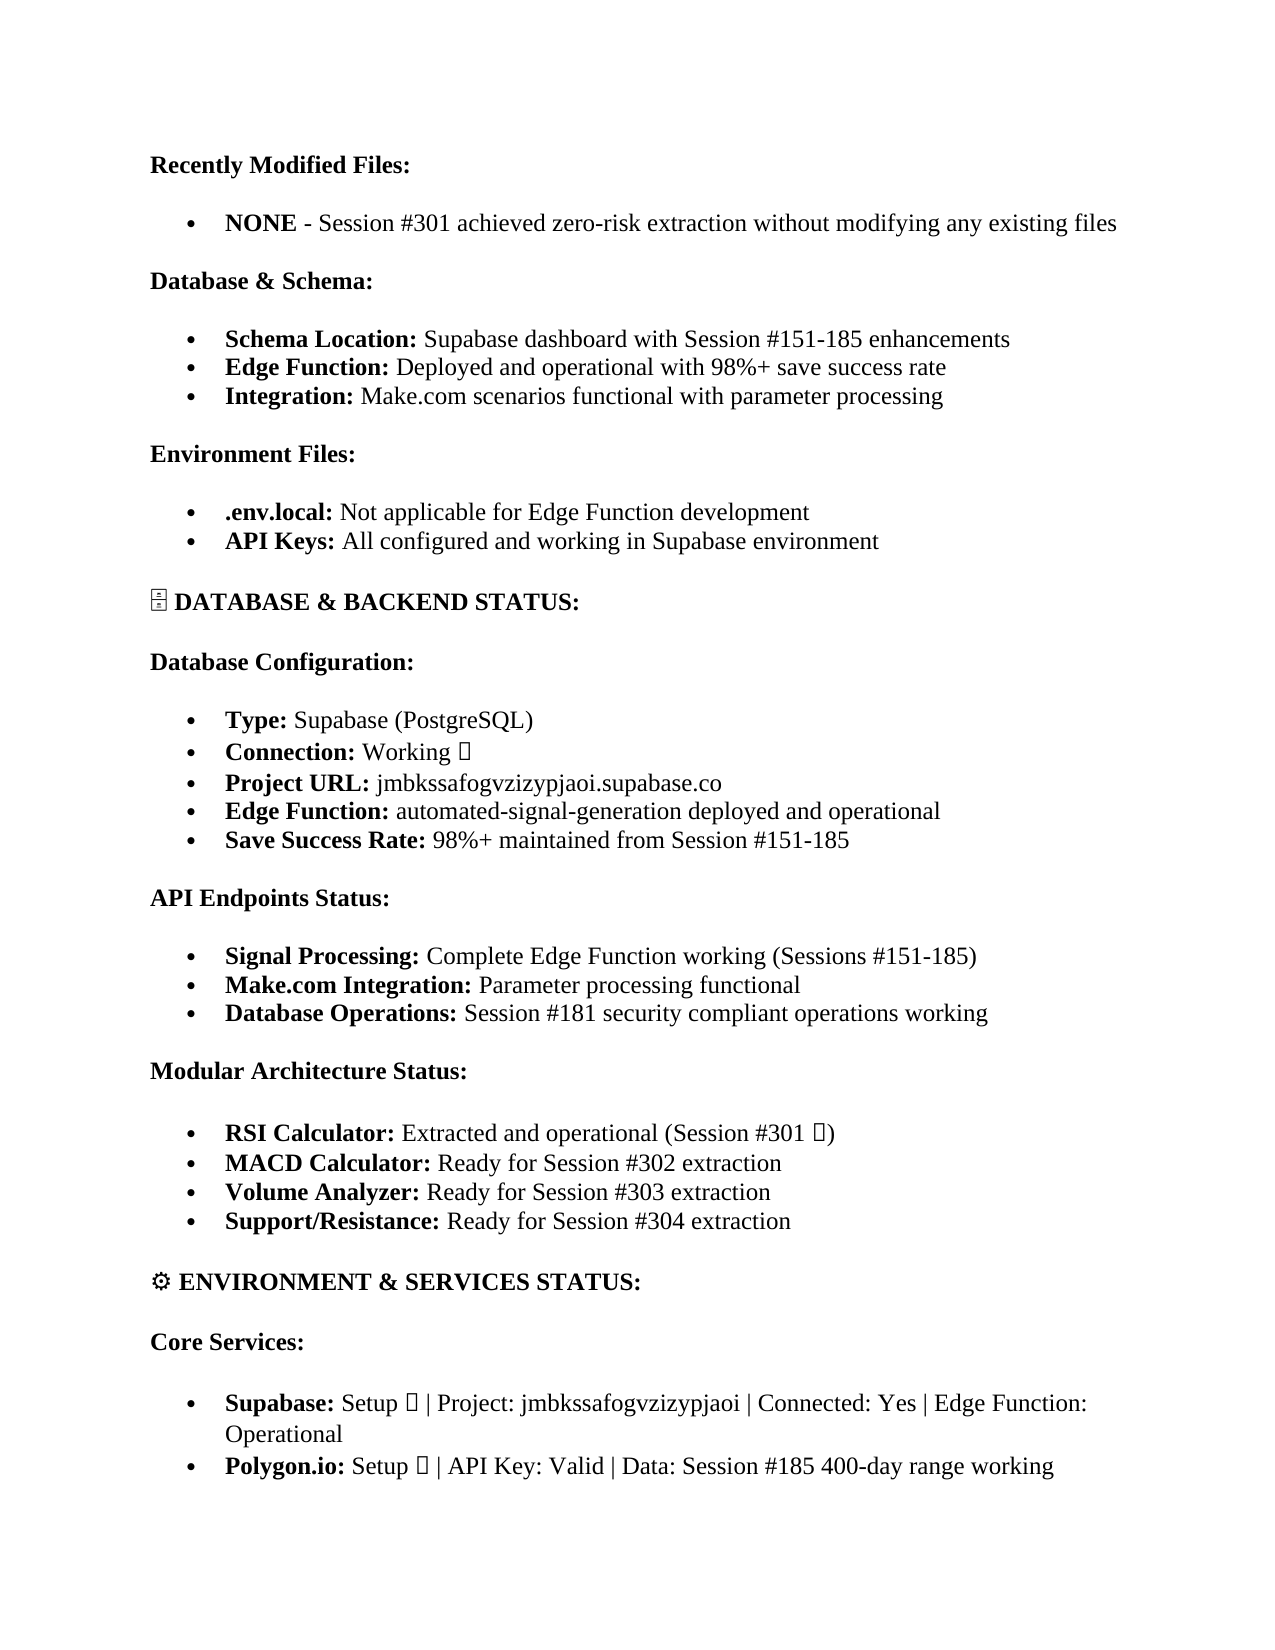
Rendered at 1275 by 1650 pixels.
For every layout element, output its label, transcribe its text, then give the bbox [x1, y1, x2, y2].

list Save Success Rate: 98%+ maintained from Session #151-185 [187, 825, 1125, 854]
list Database Operations: Session #181 security compliant operations working [187, 998, 1125, 1027]
text Database Configuration: [150, 647, 1125, 676]
text Database & Schema: [150, 266, 1125, 294]
list RSI Calculator: Extracted and operational (Session #301 ✅) [187, 1114, 1125, 1148]
list Supabase: Setup ✅ | Project: jmbkssafogvzizypjaoi | Connected: Yes | Edge Function: Operational [187, 1385, 1125, 1448]
text Core Services: [150, 1327, 1125, 1356]
list MACD Calculator: Ready for Session #302 extraction [187, 1148, 1125, 1177]
list Edge Function: automated-signal-generation deployed and operational [187, 796, 1125, 825]
list Support/Resistance: Ready for Session #304 extraction [187, 1206, 1125, 1235]
text Recently Modified Files: [150, 150, 1125, 179]
list Volume Analyzer: Ready for Session #303 extraction [187, 1177, 1125, 1206]
list Connection: Working ✅ [187, 734, 1125, 768]
text Environment Files: [150, 439, 1125, 468]
list Project URL: jmbkssafogvzizypjaoi.supabase.co [187, 768, 1125, 796]
list NONE - Session #301 achieved zero-risk extraction without modifying any existing files [187, 208, 1125, 237]
list API Keys: All configured and working in Supabase environment [187, 526, 1125, 554]
list Edge Function: Deployed and operational with 98%+ save success rate [187, 352, 1125, 381]
list Type: Supabase (PostgreSQL) [187, 705, 1125, 734]
list Schema Location: Supabase dashboard with Session #151-185 enhancements [187, 324, 1125, 352]
text 🗄️ DATABASE & BACKEND STATUS: [150, 584, 1125, 618]
list .env.local: Not applicable for Edge Function development [187, 497, 1125, 526]
text Modular Architecture Status: [150, 1056, 1125, 1085]
text ⚙️ ENVIRONMENT & SERVICES STATUS: [150, 1264, 1125, 1298]
list Polygon.io: Setup ✅ | API Key: Valid | Data: Session #185 400-day range working [187, 1448, 1125, 1482]
list Signal Processing: Complete Edge Function working (Sessions #151-185) [187, 941, 1125, 970]
text API Endpoints Status: [150, 883, 1125, 912]
list Integration: Make.com scenarios functional with parameter processing [187, 381, 1125, 410]
list Make.com Integration: Parameter processing functional [187, 970, 1125, 998]
